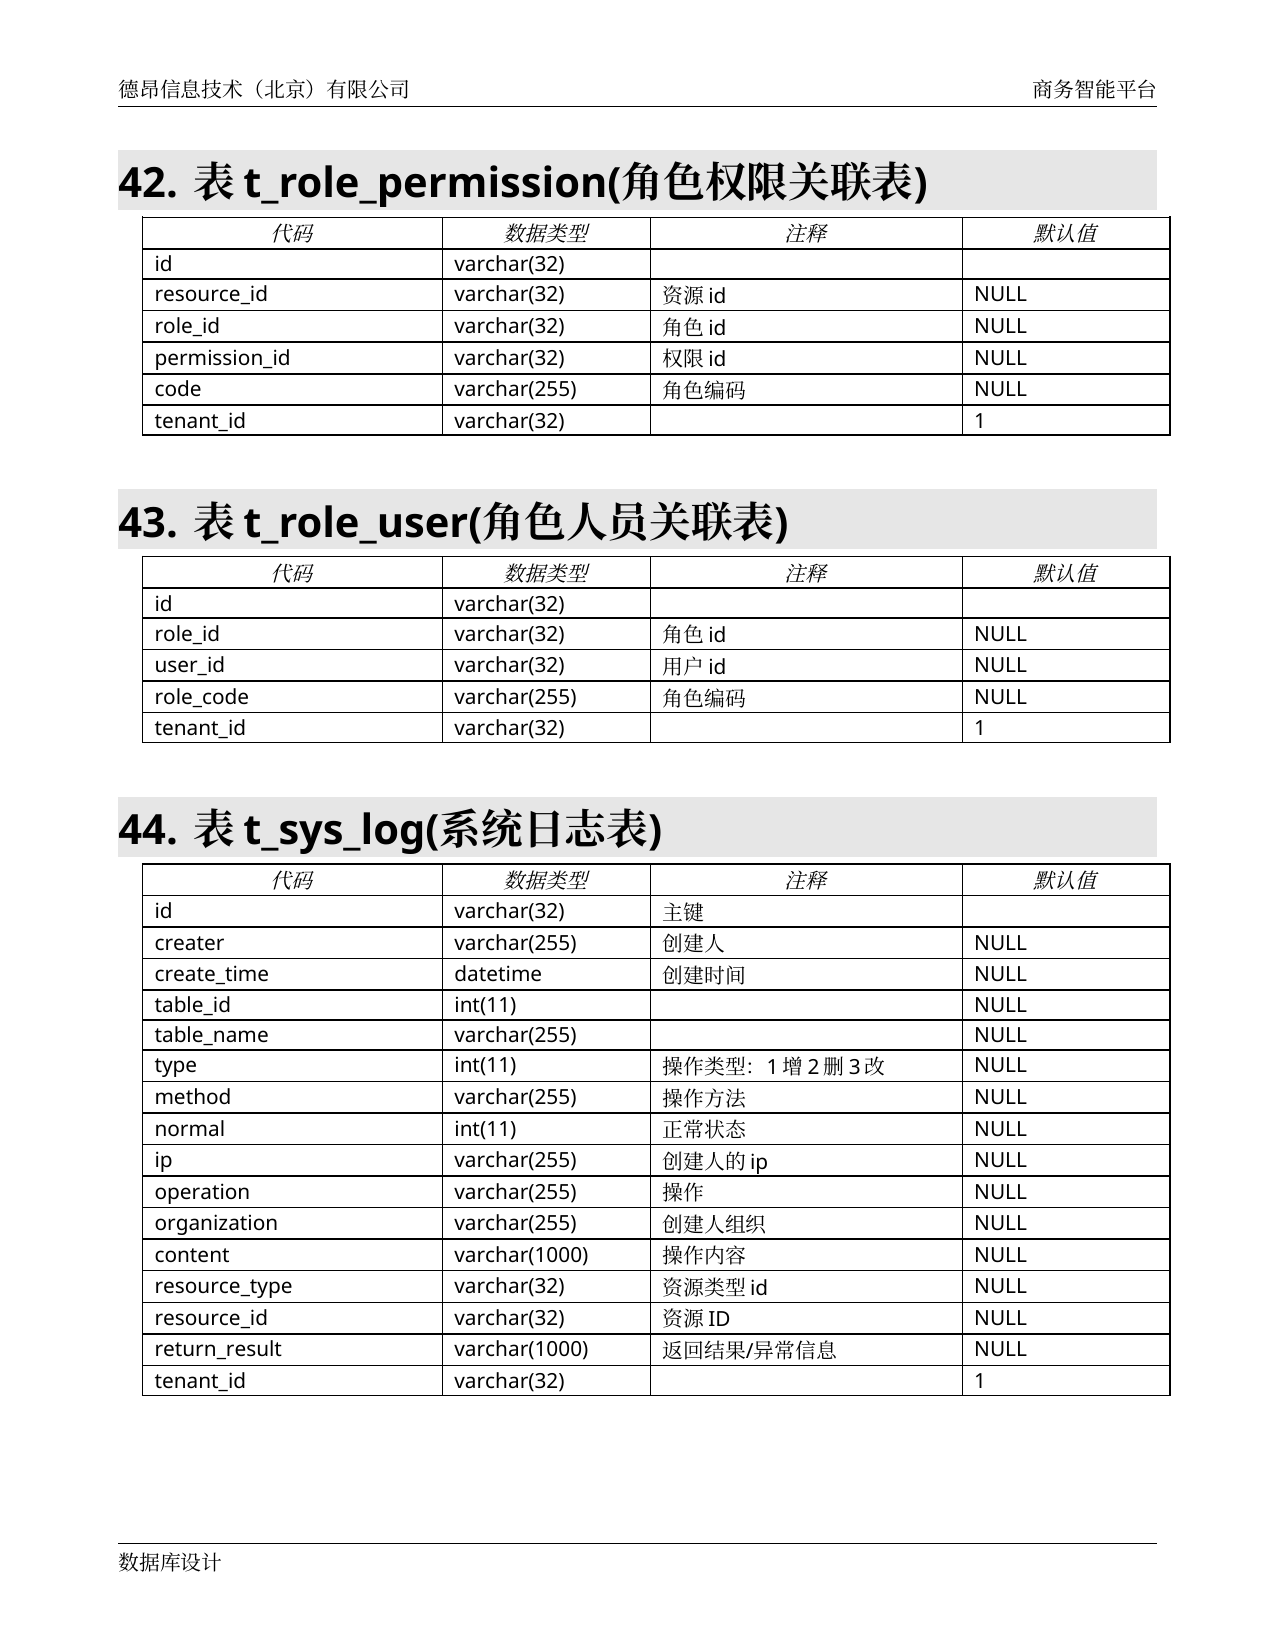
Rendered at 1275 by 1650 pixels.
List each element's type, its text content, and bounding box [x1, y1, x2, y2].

table_cell 角色编码 [651, 375, 962, 404]
table_cell varchar(32) [443, 1271, 650, 1301]
table_cell varchar(32) [443, 650, 650, 680]
table_cell [651, 1021, 962, 1049]
table_cell operation [143, 1177, 442, 1207]
table_header 默认值 [963, 218, 1169, 248]
table_cell 操作类型：1增2删3改 [651, 1051, 962, 1081]
table_header 默认值 [963, 865, 1169, 895]
table_cell id [143, 589, 442, 617]
table_cell NULL [963, 375, 1169, 404]
table_cell resource_id [143, 280, 442, 309]
table_cell 创建时间 [651, 959, 962, 989]
table_cell varchar(255) [443, 1021, 650, 1049]
table_header 注释 [651, 218, 962, 248]
table_cell tenant_id [143, 406, 442, 434]
table_cell varchar(1000) [443, 1335, 650, 1365]
table_cell id [143, 250, 442, 278]
table_cell resource_id [143, 1303, 442, 1333]
table_cell NULL [963, 280, 1169, 309]
table_cell 操作内容 [651, 1240, 962, 1270]
table_cell 1 [963, 713, 1169, 742]
table_cell NULL [963, 1051, 1169, 1081]
table_cell 操作方法 [651, 1082, 962, 1112]
table_cell int(11) [443, 1114, 650, 1144]
table_cell varchar(32) [443, 311, 650, 341]
table_cell varchar(32) [443, 280, 650, 309]
table_cell varchar(255) [443, 1208, 650, 1238]
table_cell 操作 [651, 1177, 962, 1207]
table_cell NULL [963, 1208, 1169, 1238]
table_cell 权限id [651, 343, 962, 373]
table_cell [651, 406, 962, 434]
table_cell role_id [143, 619, 442, 649]
table_header 注释 [651, 865, 962, 895]
table_cell 主键 [651, 896, 962, 926]
table_header 代码 [143, 865, 442, 895]
table_cell [963, 250, 1169, 278]
table_cell content [143, 1240, 442, 1270]
table_cell NULL [963, 343, 1169, 373]
table_cell 创建人的ip [651, 1145, 962, 1175]
table_cell 创建人组织 [651, 1208, 962, 1238]
table_cell varchar(255) [443, 1177, 650, 1207]
table_cell varchar(1000) [443, 1240, 650, 1270]
table_cell [651, 713, 962, 742]
table_cell permission_id [143, 343, 442, 373]
table_cell varchar(32) [443, 343, 650, 373]
table_cell 资源类型id [651, 1271, 962, 1301]
table_cell NULL [963, 1021, 1169, 1049]
table_cell 角色id [651, 619, 962, 649]
table_header 注释 [651, 557, 962, 587]
table_cell NULL [963, 959, 1169, 989]
table_cell [651, 1366, 962, 1395]
table_cell NULL [963, 682, 1169, 712]
table_cell 用户id [651, 650, 962, 680]
table_cell varchar(32) [443, 406, 650, 434]
table_cell tenant_id [143, 1366, 442, 1395]
table_cell method [143, 1082, 442, 1112]
table_cell id [143, 896, 442, 926]
table_cell datetime [443, 959, 650, 989]
table_cell NULL [963, 928, 1169, 958]
table_cell code [143, 375, 442, 404]
table_header 默认值 [963, 557, 1169, 587]
table_header 数据类型 [443, 865, 650, 895]
table_cell varchar(255) [443, 682, 650, 712]
table_cell NULL [963, 650, 1169, 680]
table_cell [651, 589, 962, 617]
table_cell varchar(255) [443, 1082, 650, 1112]
table_cell varchar(32) [443, 1366, 650, 1395]
table_cell NULL [963, 1114, 1169, 1144]
table_cell ip [143, 1145, 442, 1175]
subtitle 表t_sys_log(系统日志表) [118, 797, 1157, 857]
subtitle 表t_role_user(角色人员关联表) [118, 489, 1157, 549]
table_cell 角色编码 [651, 682, 962, 712]
table_cell NULL [963, 1145, 1169, 1175]
table_cell normal [143, 1114, 442, 1144]
table_cell tenant_id [143, 713, 442, 742]
table_cell resource_type [143, 1271, 442, 1301]
table_cell varchar(255) [443, 928, 650, 958]
table_header 数据类型 [443, 557, 650, 587]
table_cell NULL [963, 311, 1169, 341]
table_cell creater [143, 928, 442, 958]
table_cell int(11) [443, 991, 650, 1019]
table_cell return_result [143, 1335, 442, 1365]
table_cell role_code [143, 682, 442, 712]
table_cell type [143, 1051, 442, 1081]
table_cell varchar(32) [443, 1303, 650, 1333]
table_cell [963, 896, 1169, 926]
table_cell organization [143, 1208, 442, 1238]
table_header 代码 [143, 218, 442, 248]
table_cell NULL [963, 1240, 1169, 1270]
table_cell create_time [143, 959, 442, 989]
table_cell NULL [963, 991, 1169, 1019]
table_header 数据类型 [443, 218, 650, 248]
table_cell varchar(32) [443, 713, 650, 742]
table_cell varchar(32) [443, 250, 650, 278]
table_header 代码 [143, 557, 442, 587]
table_cell 资源id [651, 280, 962, 309]
table_cell NULL [963, 1303, 1169, 1333]
table_cell varchar(32) [443, 619, 650, 649]
table_cell user_id [143, 650, 442, 680]
table_cell NULL [963, 1271, 1169, 1301]
subtitle 表t_role_permission(角色权限关联表) [118, 150, 1157, 210]
table_cell int(11) [443, 1051, 650, 1081]
table_cell varchar(255) [443, 375, 650, 404]
table_cell table_id [143, 991, 442, 1019]
table_cell role_id [143, 311, 442, 341]
table_cell [963, 589, 1169, 617]
table_cell [651, 250, 962, 278]
table_cell 资源ID [651, 1303, 962, 1333]
table_cell NULL [963, 1082, 1169, 1112]
table_cell 1 [963, 406, 1169, 434]
table_cell varchar(32) [443, 589, 650, 617]
table_cell varchar(32) [443, 896, 650, 926]
table_cell NULL [963, 619, 1169, 649]
table_cell table_name [143, 1021, 442, 1049]
table_cell 角色id [651, 311, 962, 341]
table_cell varchar(255) [443, 1145, 650, 1175]
table_cell NULL [963, 1335, 1169, 1365]
table_cell NULL [963, 1177, 1169, 1207]
table_cell [651, 991, 962, 1019]
table_cell 返回结果/异常信息 [651, 1335, 962, 1365]
table_cell 创建人 [651, 928, 962, 958]
table_cell 正常状态 [651, 1114, 962, 1144]
table_cell 1 [963, 1366, 1169, 1395]
